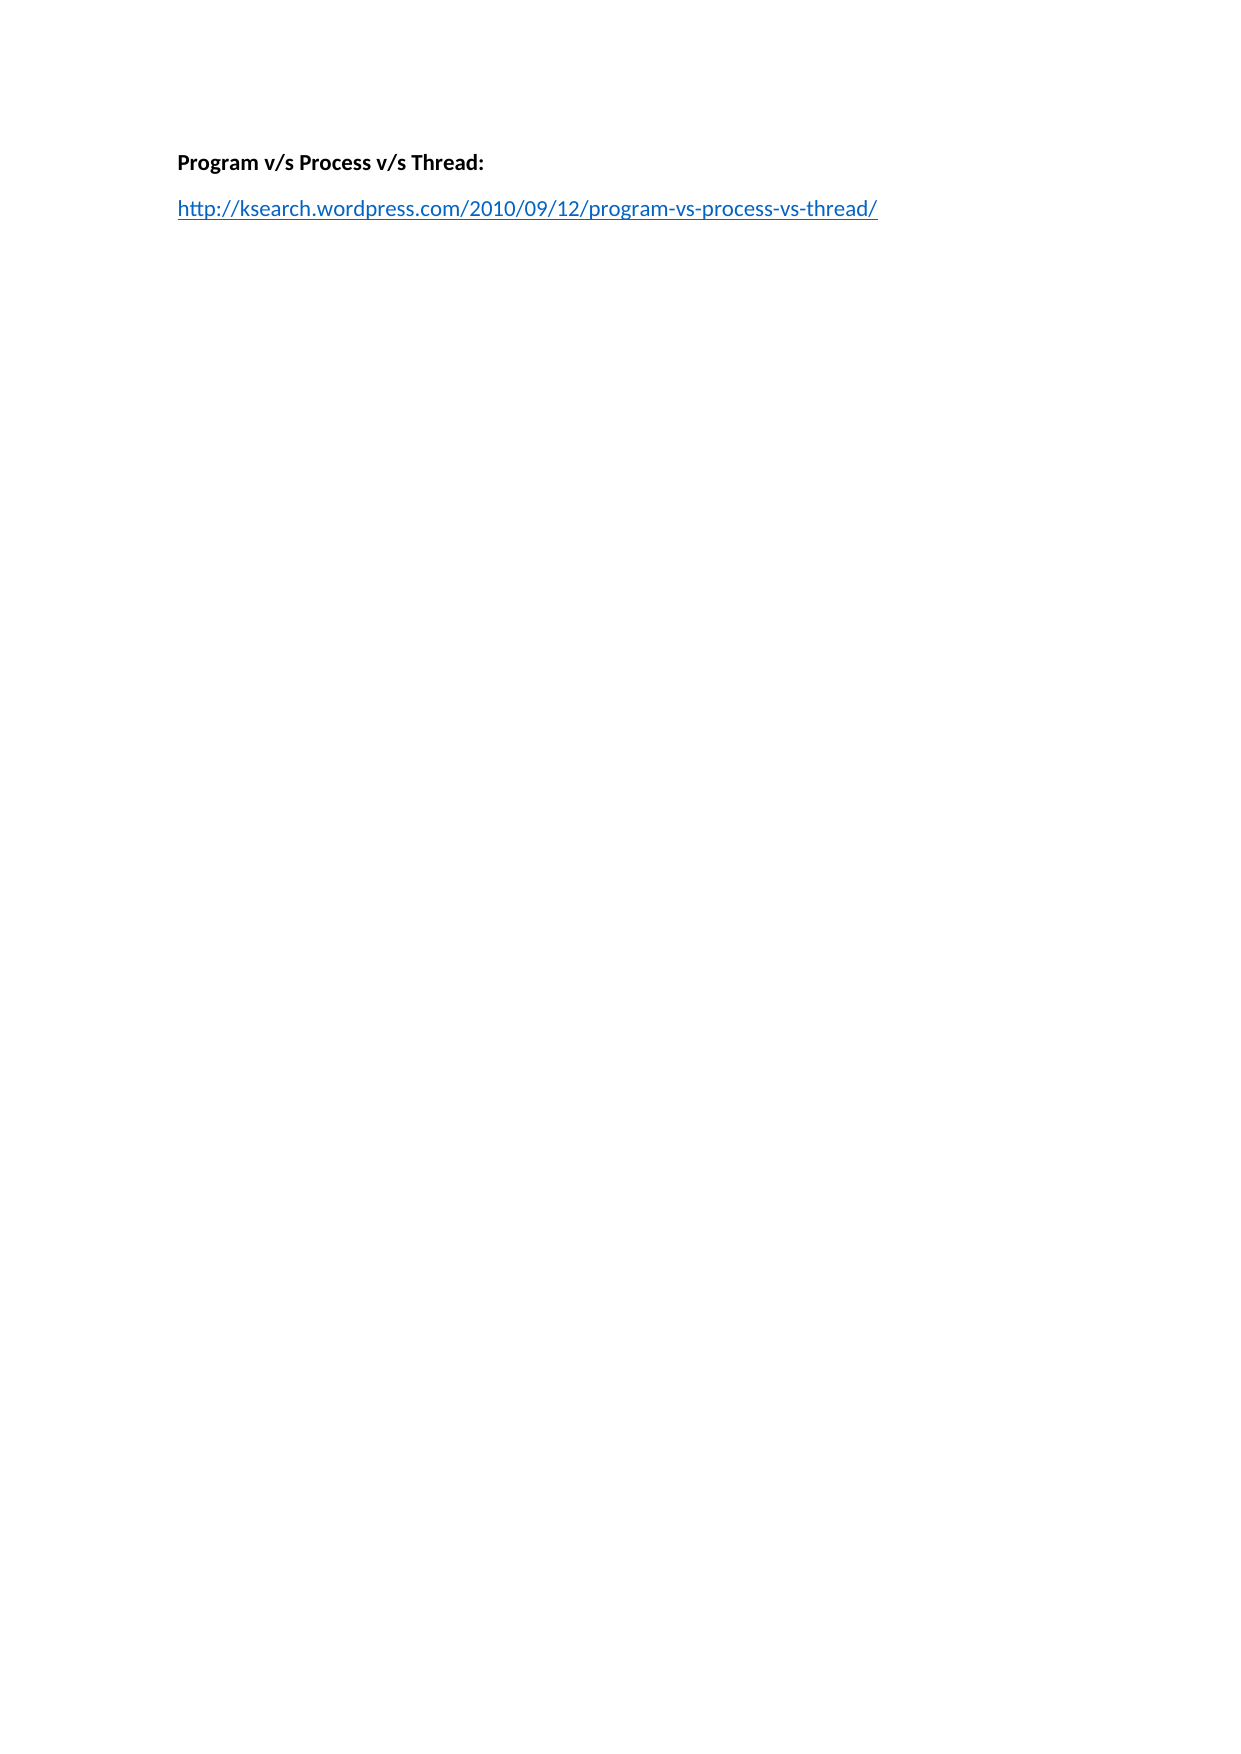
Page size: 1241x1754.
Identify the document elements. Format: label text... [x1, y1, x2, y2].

text Program v/s Process v/s Thread: [177, 148, 1063, 176]
text http://ksearch.wordpress.com/2010/09/12/program-vs-process-vs-thread/ [177, 194, 1063, 222]
